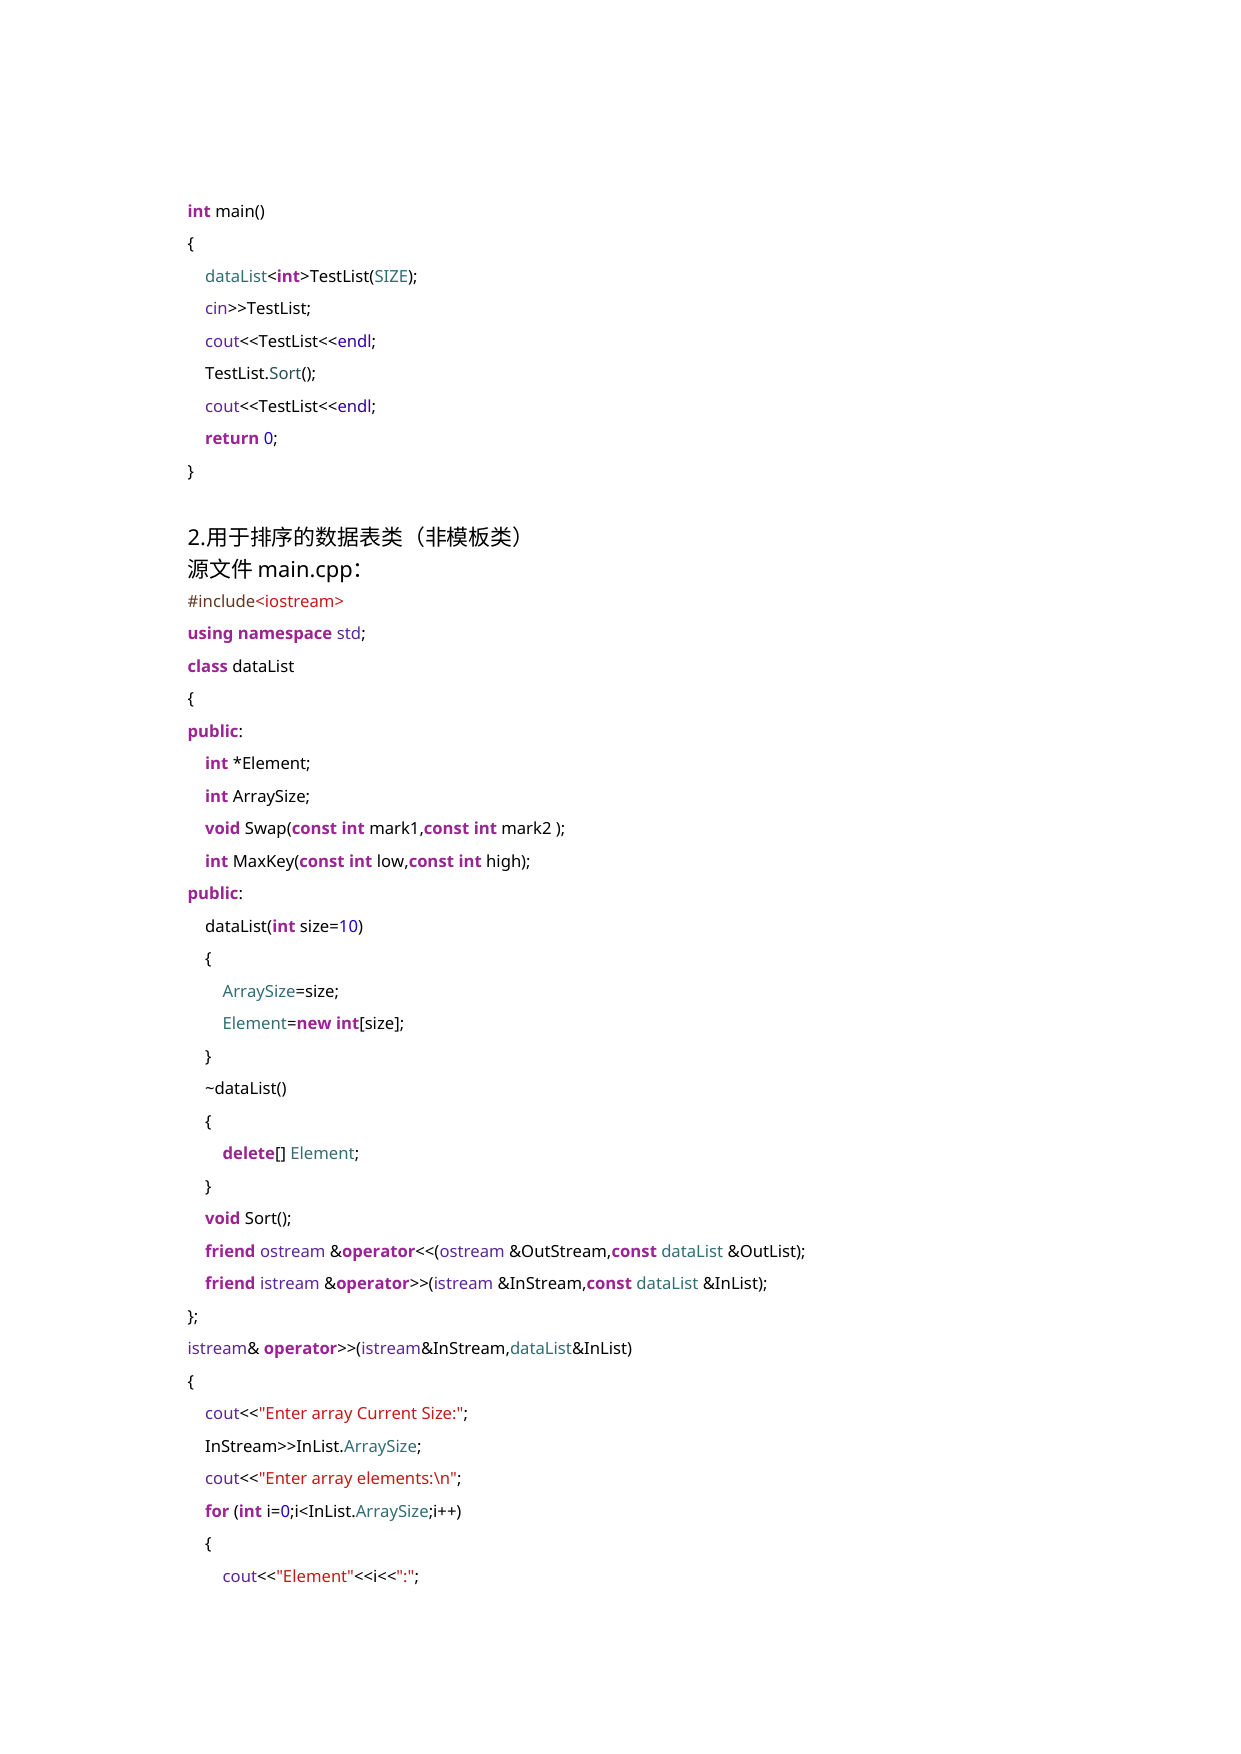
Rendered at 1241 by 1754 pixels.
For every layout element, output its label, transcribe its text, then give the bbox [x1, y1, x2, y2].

text cin>>TestList; [187, 292, 1053, 324]
text using namespace std; [187, 617, 1053, 649]
text dataList(int size=10) [187, 909, 1053, 942]
text public: [187, 877, 1053, 909]
text } [187, 1039, 1053, 1072]
text { [187, 1527, 1053, 1559]
text { [187, 227, 1053, 259]
text } [187, 454, 1053, 487]
text InStream>>InList.ArraySize; [187, 1429, 1053, 1462]
text return 0; [187, 422, 1053, 454]
list 源文件main.cpp： [187, 552, 1053, 584]
text dataList<int>TestList(SIZE); [187, 259, 1053, 292]
text { [187, 1364, 1053, 1397]
text int *Element; [187, 747, 1053, 779]
text { [187, 1104, 1053, 1137]
text istream& operator>>(istream&InStream,dataList&InList) [187, 1332, 1053, 1364]
text for (int i=0;i<InList.ArraySize;i++) [187, 1494, 1053, 1527]
text } [187, 1169, 1053, 1202]
list 用于排序的数据表类（非模板类） [187, 519, 1053, 552]
text void Swap(const int mark1,const int mark2 ); [187, 812, 1053, 844]
text TestList.Sort(); [187, 357, 1053, 389]
text void Sort(); [187, 1202, 1053, 1234]
text cout<<"Element"<<i<<":"; [187, 1559, 1053, 1592]
text Element=new int[size]; [187, 1007, 1053, 1039]
text cout<<"Enter array Current Size:"; [187, 1397, 1053, 1429]
text { [187, 942, 1053, 974]
text friend ostream &operator<<(ostream &OutStream,const dataList &OutList); [187, 1234, 1053, 1267]
text ArraySize=size; [187, 974, 1053, 1007]
text delete[] Element; [187, 1137, 1053, 1169]
text class dataList [187, 649, 1053, 682]
text #include<iostream> [187, 584, 1053, 617]
text cout<<TestList<<endl; [187, 324, 1053, 357]
text ~dataList() [187, 1072, 1053, 1104]
text public: [187, 714, 1053, 747]
text int MaxKey(const int low,const int high); [187, 844, 1053, 877]
text }; [187, 1299, 1053, 1332]
text cout<<TestList<<endl; [187, 389, 1053, 422]
text friend istream &operator>>(istream &InStream,const dataList &InList); [187, 1267, 1053, 1299]
text int ArraySize; [187, 779, 1053, 812]
text cout<<"Enter array elements:\n"; [187, 1462, 1053, 1494]
text { [187, 682, 1053, 714]
text int main() [187, 194, 1053, 227]
